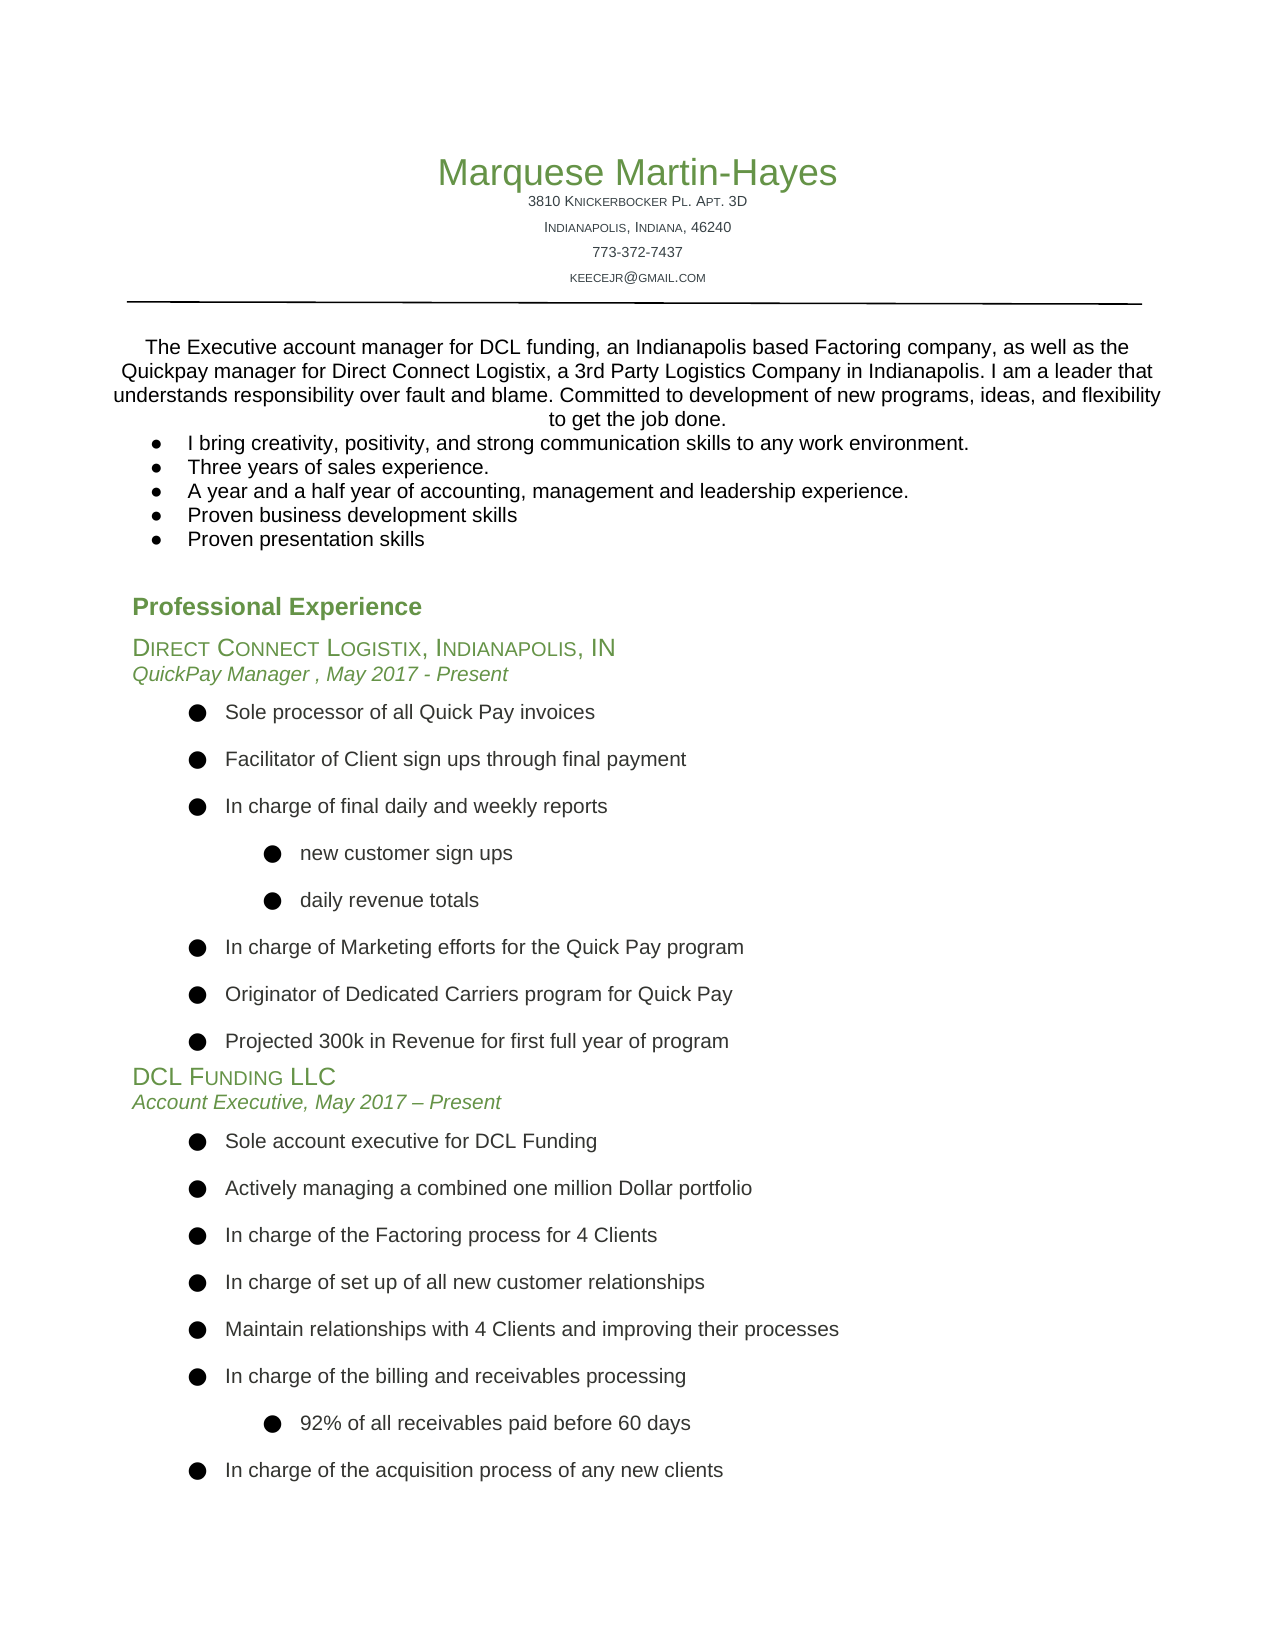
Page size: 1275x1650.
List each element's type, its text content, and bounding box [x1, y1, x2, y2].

list In charge of the billing and receivables processing [187, 1349, 1162, 1396]
text The Executive account manager for DCL funding, an Indianapolis based Factoring company, as well as the Quickpay manager for Direct Connect Logistix, a 3rd Party Logistics Company in Indianapolis. I am a leader that understands responsibility over fault and blame. Committed to development of new programs, ideas, and flexibility to get the job done. [112, 335, 1162, 431]
text 3810 Knickerbocker Pl. Apt. 3D [112, 193, 1162, 210]
list In charge of Marketing efforts for the Quick Pay program [187, 921, 1162, 967]
list In charge of the acquisition process of any new clients [187, 1443, 1162, 1490]
list Facilitator of Client sign ups through final payment [187, 733, 1162, 779]
text 773-372-7437 [112, 243, 1162, 260]
list 92% of all receivables paid before 60 days [262, 1396, 1162, 1443]
list Sole account executive for DCL Funding [187, 1114, 1162, 1161]
list Actively managing a combined one million Dollar portfolio [187, 1161, 1162, 1208]
subtitle Account Executive, May 2017 – Present [132, 1090, 1134, 1114]
text Professional Experience [112, 592, 1162, 620]
list Originator of Dedicated Carriers program for Quick Pay [187, 967, 1162, 1014]
list I bring creativity, positivity, and strong communication skills to any work environment. [150, 431, 1162, 454]
list Proven business development skills [150, 502, 1162, 526]
list Maintain relationships with 4 Clients and improving their processes [187, 1302, 1162, 1349]
text Marquese Martin-Hayes [112, 150, 1162, 193]
subtitle Direct Connect Logistix, Indianapolis, IN [132, 633, 1134, 662]
list new customer sign ups [262, 827, 1162, 873]
list Three years of sales experience. [150, 454, 1162, 478]
text keecejr@gmail.com [112, 268, 1162, 285]
subtitle QuickPay Manager , May 2017 - Present [132, 662, 1134, 686]
list Projected 300k in Revenue for first full year of program [187, 1014, 1162, 1061]
list In charge of set up of all new customer relationships [187, 1255, 1162, 1302]
list In charge of final daily and weekly reports [187, 779, 1162, 827]
list Proven presentation skills [150, 526, 1162, 550]
list A year and a half year of accounting, management and leadership experience. [150, 478, 1162, 502]
subtitle DCL Funding LLC [132, 1061, 1134, 1090]
list Sole processor of all Quick Pay invoices [187, 686, 1162, 733]
text Indianapolis, Indiana, 46240 [112, 218, 1162, 235]
list In charge of the Factoring process for 4 Clients [187, 1208, 1162, 1255]
list daily revenue totals [262, 873, 1162, 921]
